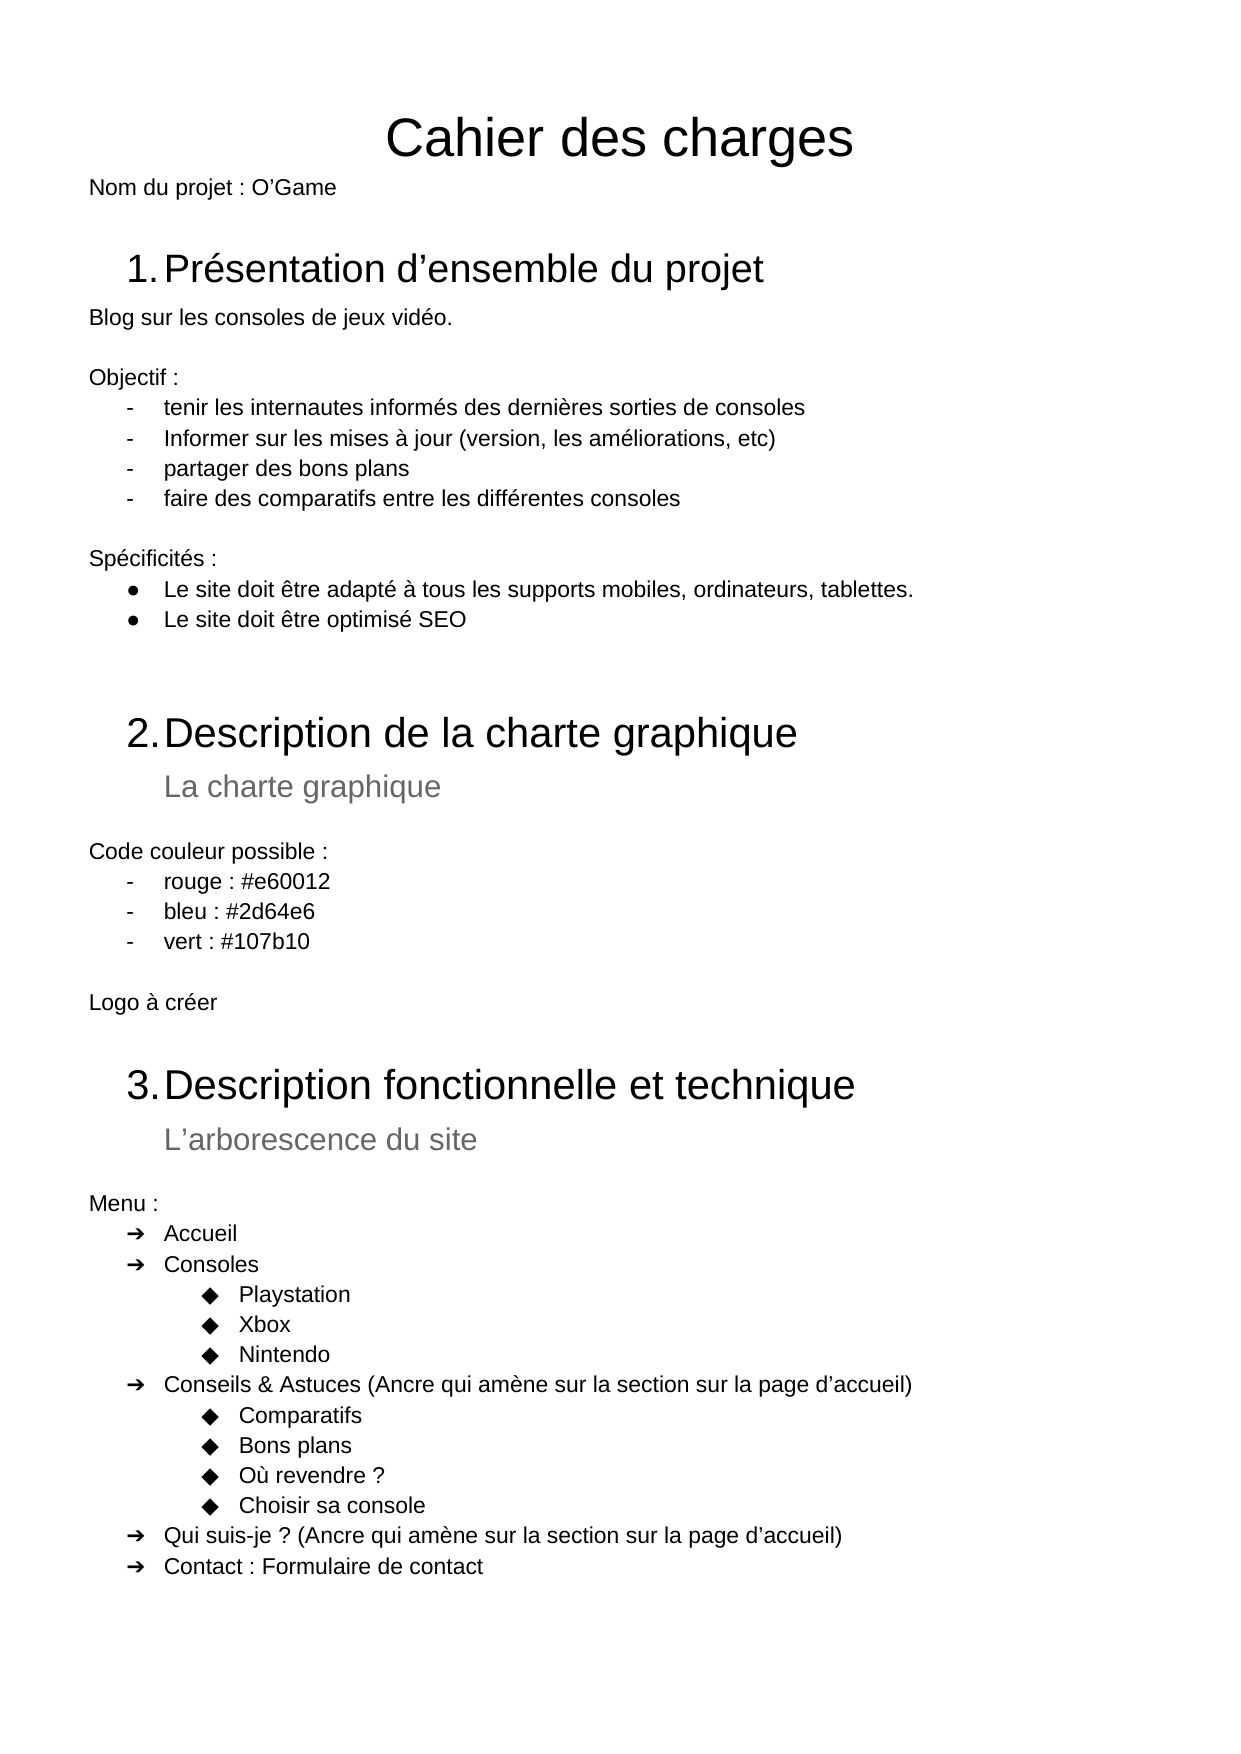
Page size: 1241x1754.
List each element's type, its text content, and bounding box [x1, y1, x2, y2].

title Cahier des charges [88, 105, 1152, 167]
subtitle L’arborescence du site [88, 1121, 1152, 1157]
list Playstation [201, 1281, 1152, 1307]
list tenir les internautes informés des dernières sorties de consoles [126, 394, 1152, 421]
subtitle La charte graphique [88, 768, 1152, 804]
list Nintendo [201, 1341, 1152, 1368]
text Menu : [88, 1190, 1152, 1217]
list Consoles [126, 1251, 1152, 1277]
list Informer sur les mises à jour (version, les améliorations, etc) [126, 424, 1152, 451]
list Xbox [201, 1311, 1152, 1337]
subtitle Description de la charte graphique [126, 708, 1152, 756]
list Accueil [126, 1220, 1152, 1247]
list Le site doit être optimisé SEO [126, 606, 1152, 632]
text Code couleur possible : [88, 838, 1152, 864]
list Le site doit être adapté à tous les supports mobiles, ordinateurs, tablettes. [126, 576, 1152, 602]
list Où revendre ? [201, 1462, 1152, 1488]
list rouge : #e60012 [126, 868, 1152, 894]
text Spécificités : [88, 545, 1152, 572]
list Comparatifs [201, 1402, 1152, 1428]
subtitle Présentation d’ensemble du projet [126, 246, 1152, 291]
text Nom du projet : O’Game [88, 174, 1152, 200]
list partager des bons plans [126, 455, 1152, 481]
list Choisir sa console [201, 1492, 1152, 1519]
text Objectif : [88, 364, 1152, 391]
list vert : #107b10 [126, 928, 1152, 954]
list Bons plans [201, 1432, 1152, 1458]
list Qui suis-je ? (Ancre qui amène sur la section sur la page d’accueil) [126, 1522, 1152, 1549]
subtitle Description fonctionnelle et technique [126, 1061, 1152, 1108]
list bleu : #2d64e6 [126, 898, 1152, 924]
text Logo à créer [88, 989, 1152, 1015]
text Blog sur les consoles de jeux vidéo. [88, 304, 1152, 330]
list Conseils & Astuces (Ancre qui amène sur la section sur la page d’accueil) [126, 1371, 1152, 1398]
list faire des comparatifs entre les différentes consoles [126, 485, 1152, 511]
list Contact : Formulaire de contact [126, 1553, 1152, 1579]
